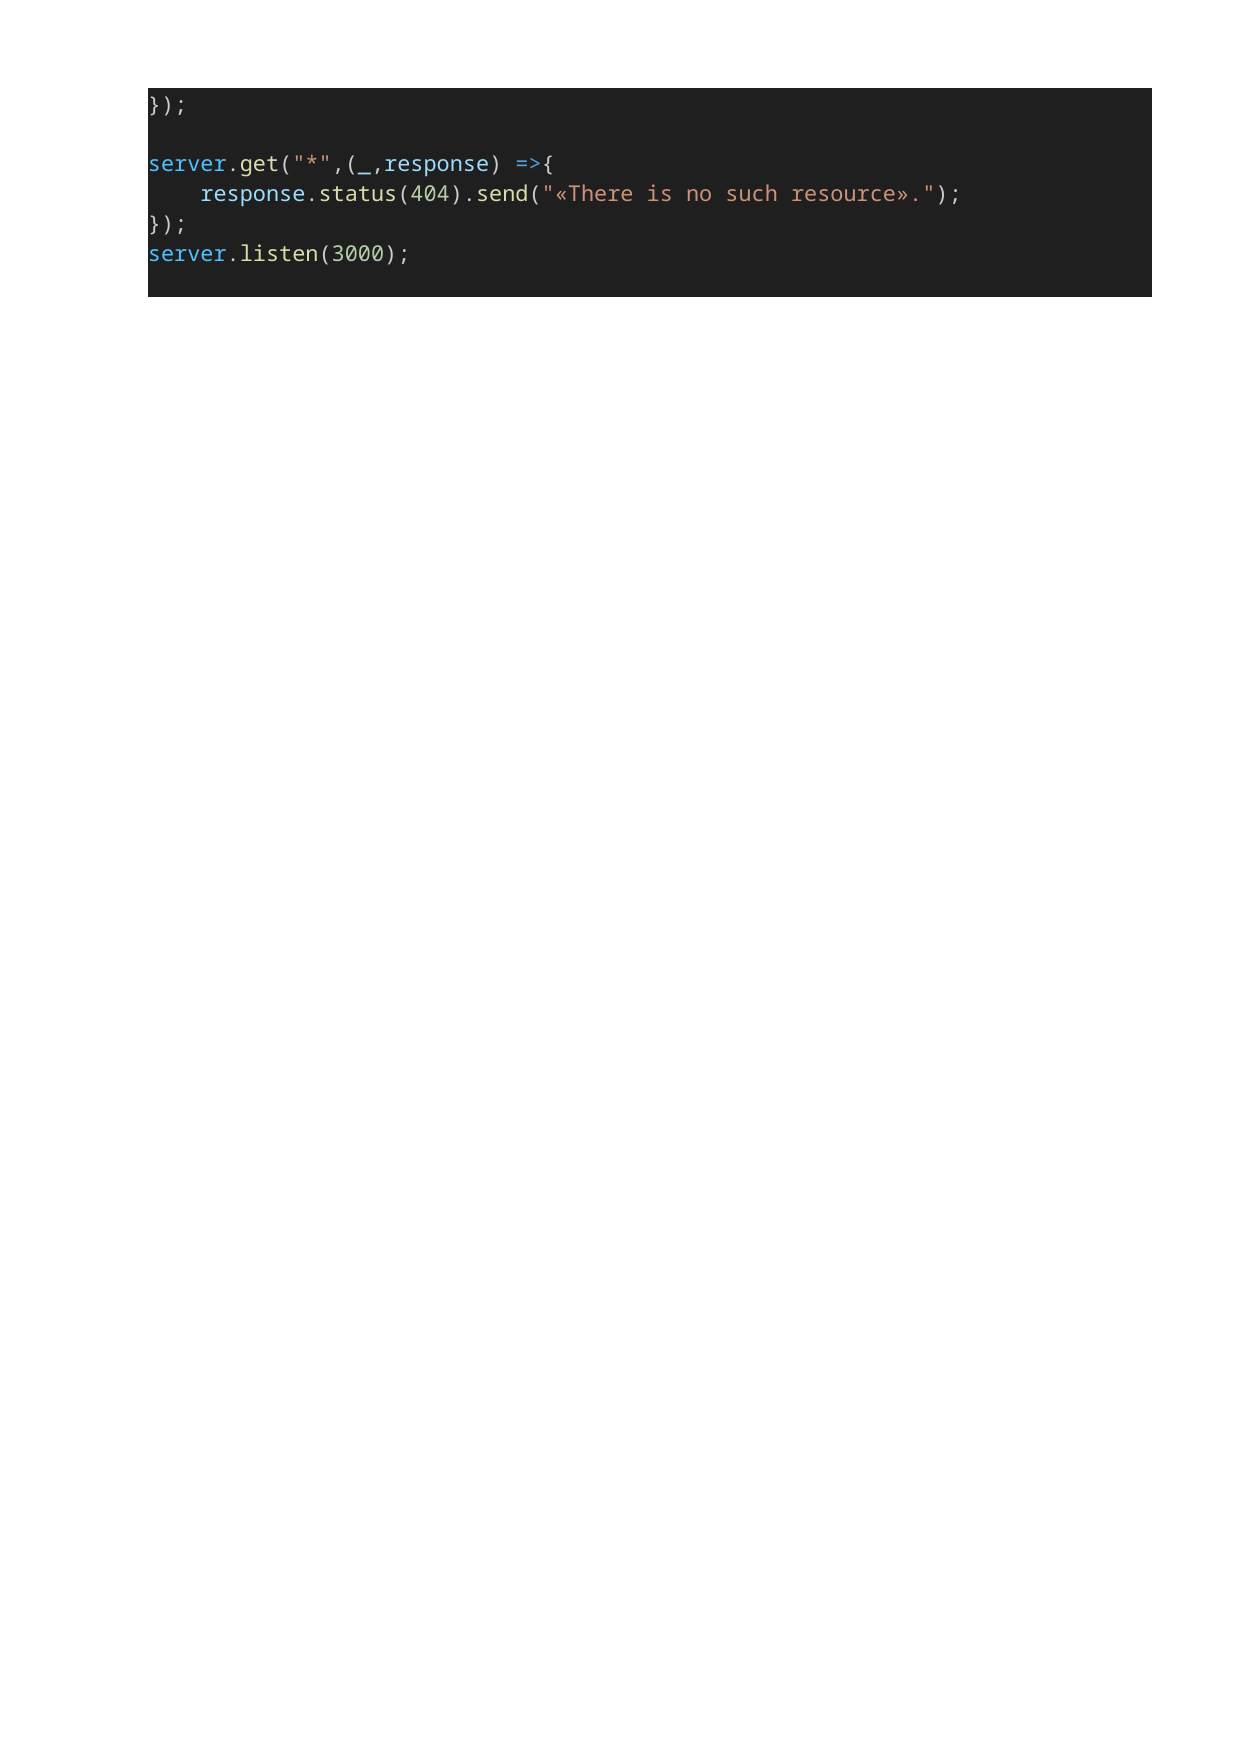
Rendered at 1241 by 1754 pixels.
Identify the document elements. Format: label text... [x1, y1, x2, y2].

text }); [148, 88, 1152, 118]
text server.listen(3000); [148, 237, 1152, 267]
text response.status(404).send("«There is no such resource»."); [148, 178, 1152, 208]
text }); [148, 208, 1152, 237]
text server.get("*",(_,response) =>{ [148, 148, 1152, 178]
